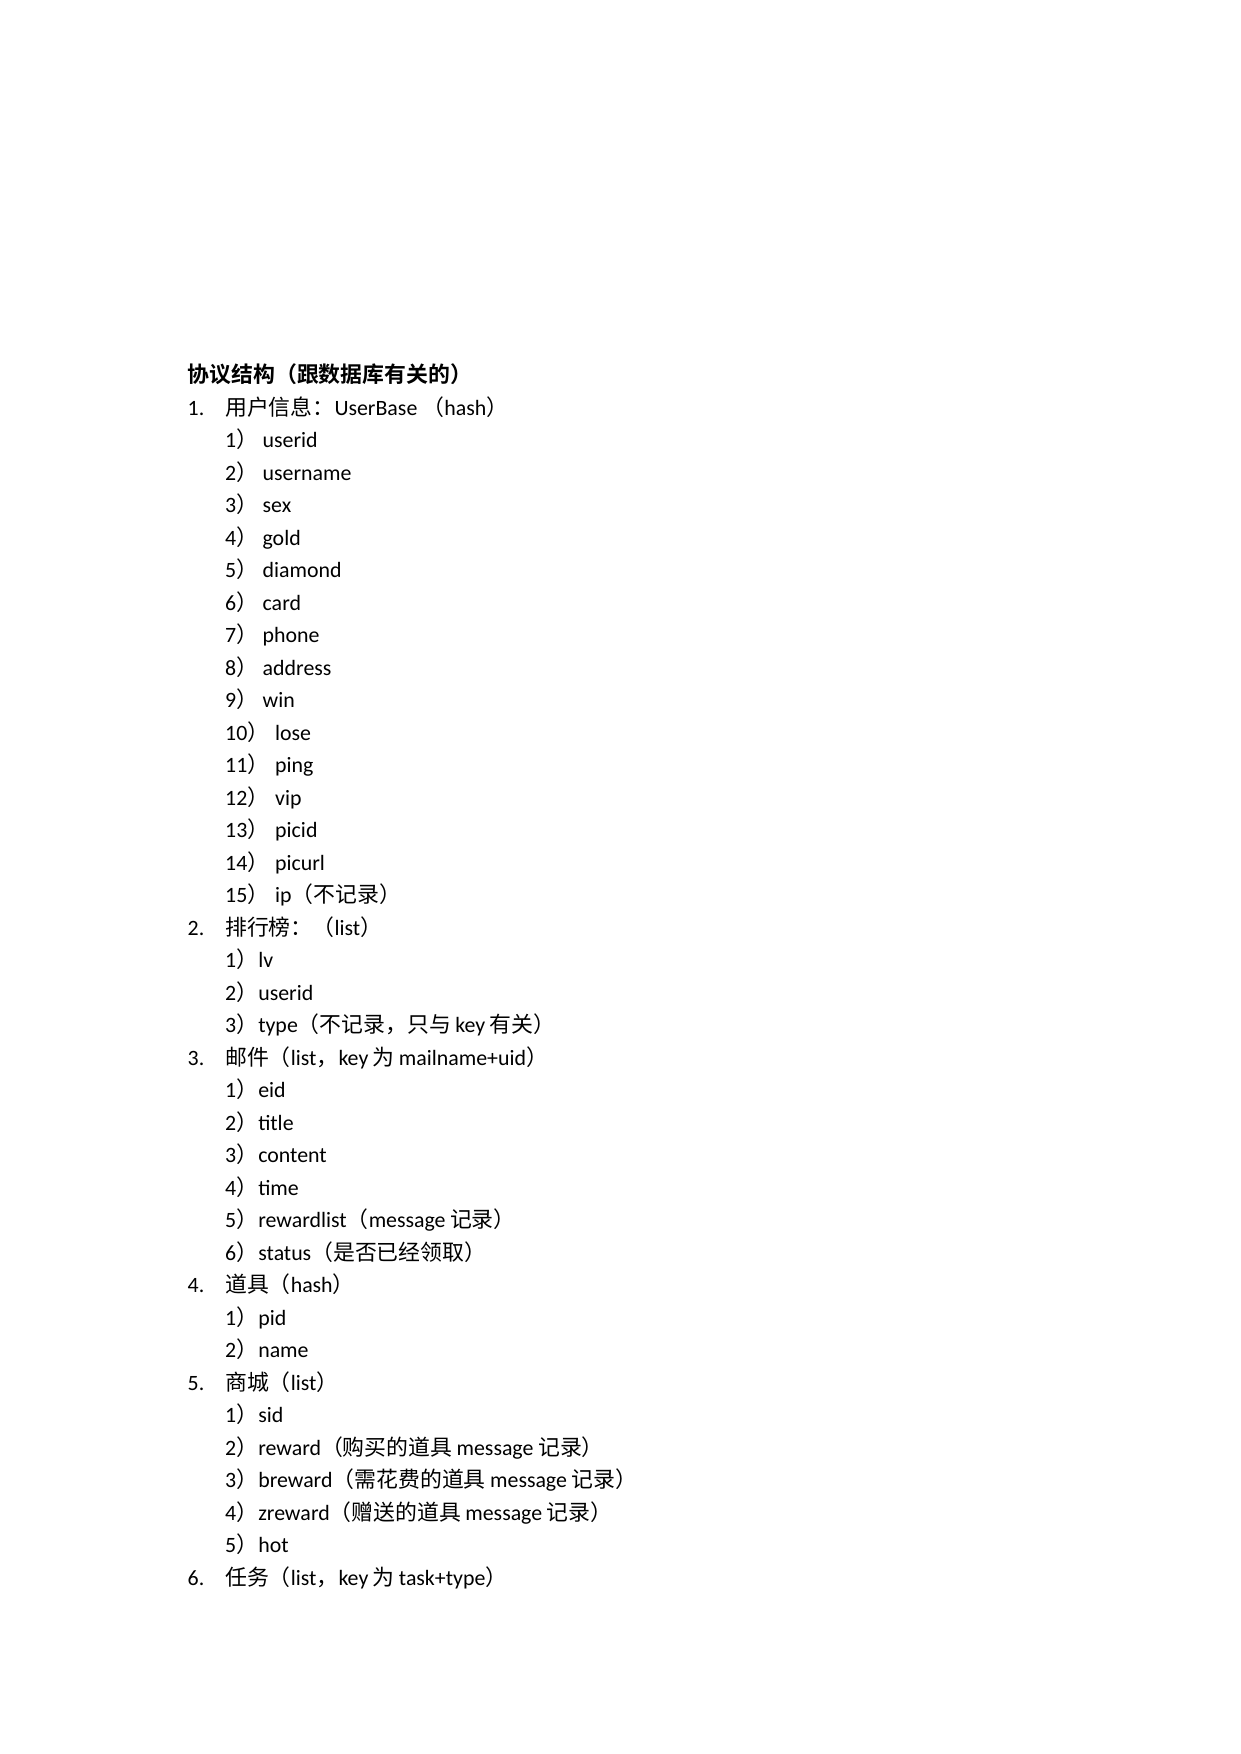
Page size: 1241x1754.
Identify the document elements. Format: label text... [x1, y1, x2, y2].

list 3）content [225, 1137, 1053, 1169]
list 5）rewardlist（message记录） [225, 1202, 1053, 1234]
list 4）zreward（赠送的道具message记录） [225, 1494, 1053, 1527]
list ping [225, 747, 1053, 779]
list 2）title [225, 1104, 1053, 1137]
list gold [225, 519, 1053, 552]
list lose [225, 714, 1053, 747]
list 1）lv [225, 942, 1053, 974]
list 3）type（不记录，只与key有关） [225, 1007, 1053, 1039]
list sex [225, 487, 1053, 519]
list vip [225, 779, 1053, 812]
list 用户信息：UserBase （hash） [187, 389, 1053, 422]
list 2）userid [225, 974, 1053, 1007]
list ip（不记录） [225, 877, 1053, 909]
list 1）eid [225, 1072, 1053, 1104]
list picurl [225, 844, 1053, 877]
list 排行榜：（list） [187, 909, 1053, 942]
list 邮件（list，key为mailname+uid） [187, 1039, 1053, 1072]
list card [225, 584, 1053, 617]
list 1）pid [225, 1299, 1053, 1332]
list 任务（list，key为task+type） [187, 1559, 1053, 1592]
list 道具（hash） [187, 1267, 1053, 1299]
list userid [225, 422, 1053, 454]
list 2）reward（购买的道具message记录） [225, 1429, 1053, 1462]
list 4）time [225, 1169, 1053, 1202]
list win [225, 682, 1053, 714]
list 2）name [225, 1332, 1053, 1364]
list phone [225, 617, 1053, 649]
list 6）status（是否已经领取） [225, 1234, 1053, 1267]
list 商城（list） [187, 1364, 1053, 1397]
list 5）hot [225, 1527, 1053, 1559]
list username [225, 454, 1053, 487]
list 1）sid [225, 1397, 1053, 1429]
list 3）breward（需花费的道具message记录） [225, 1462, 1053, 1494]
list diamond [225, 552, 1053, 584]
text 协议结构（跟数据库有关的） [187, 357, 1053, 389]
list picid [225, 812, 1053, 844]
list address [225, 649, 1053, 682]
